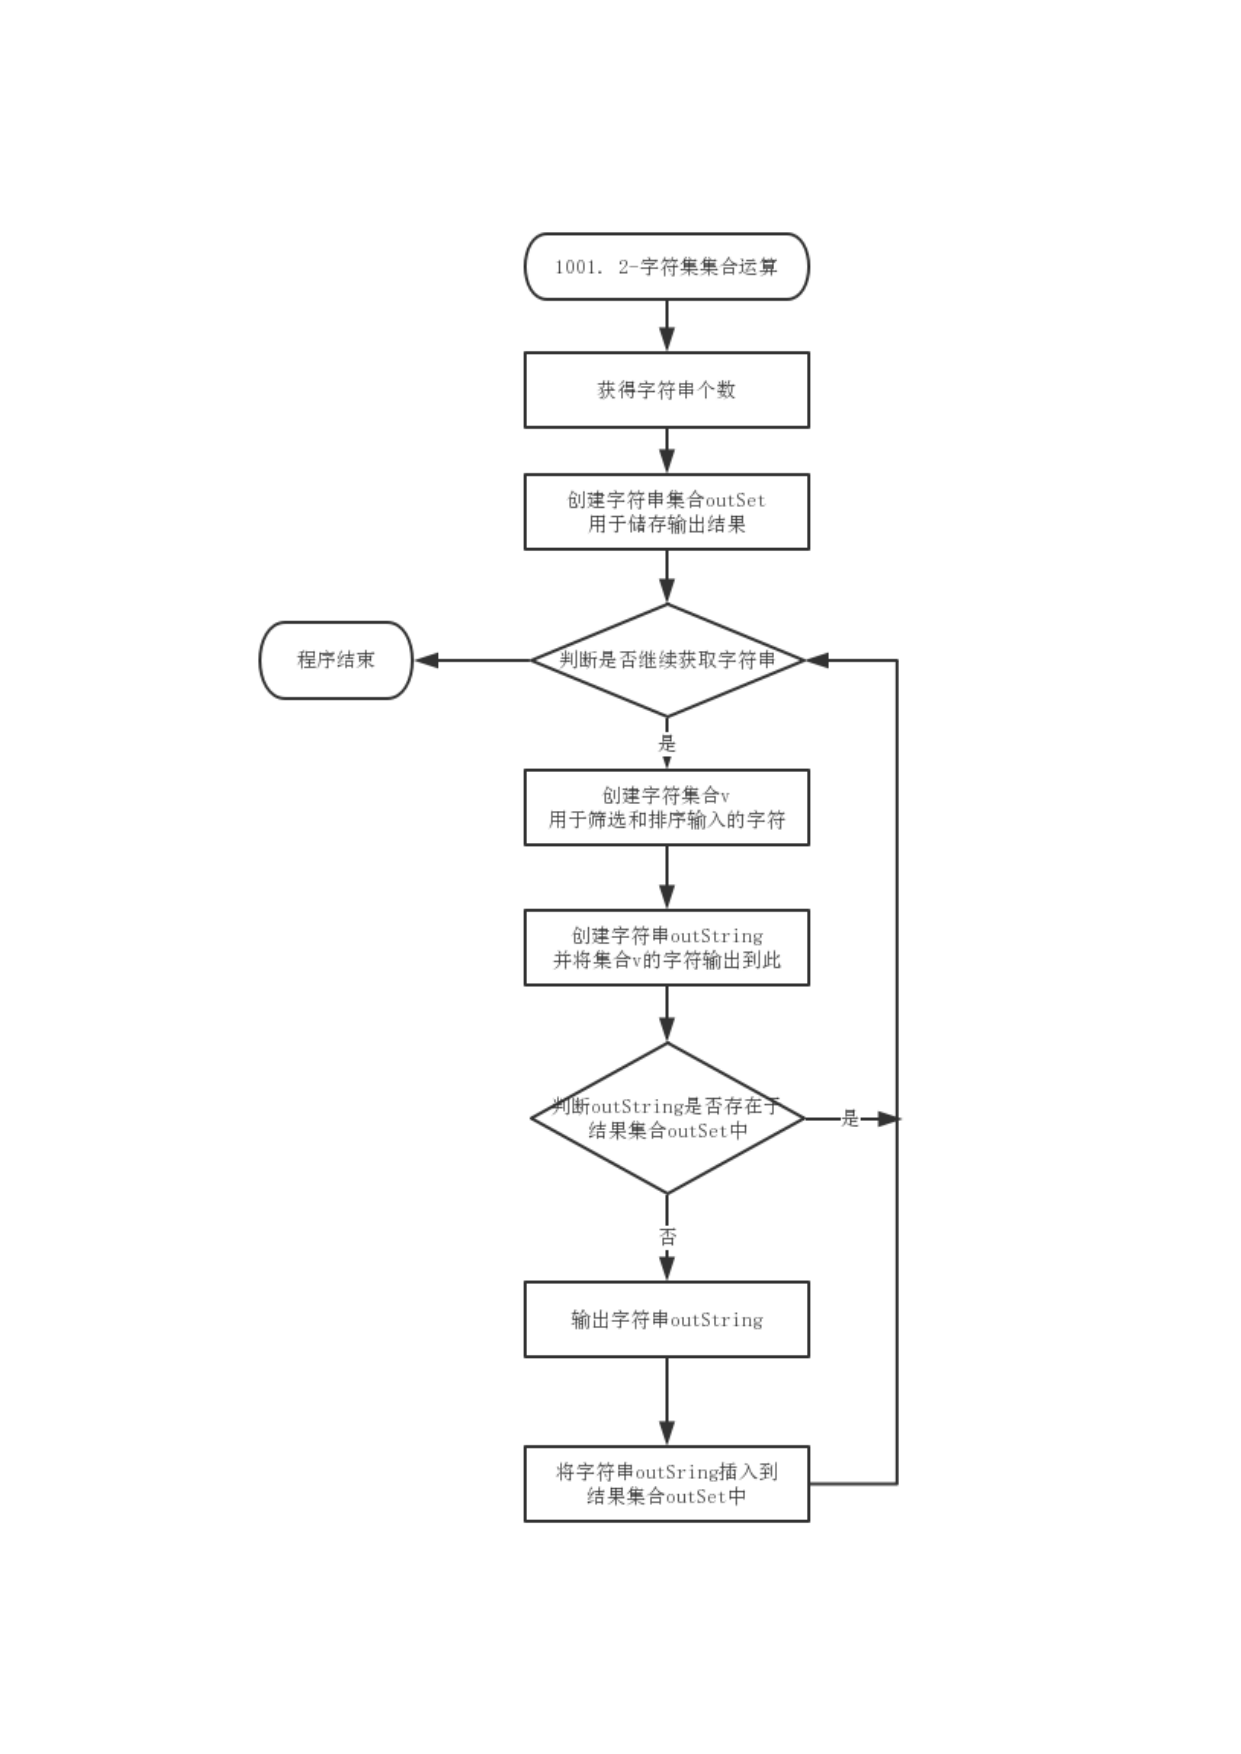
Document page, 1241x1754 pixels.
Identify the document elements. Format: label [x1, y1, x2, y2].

picture [187, 162, 992, 1592]
